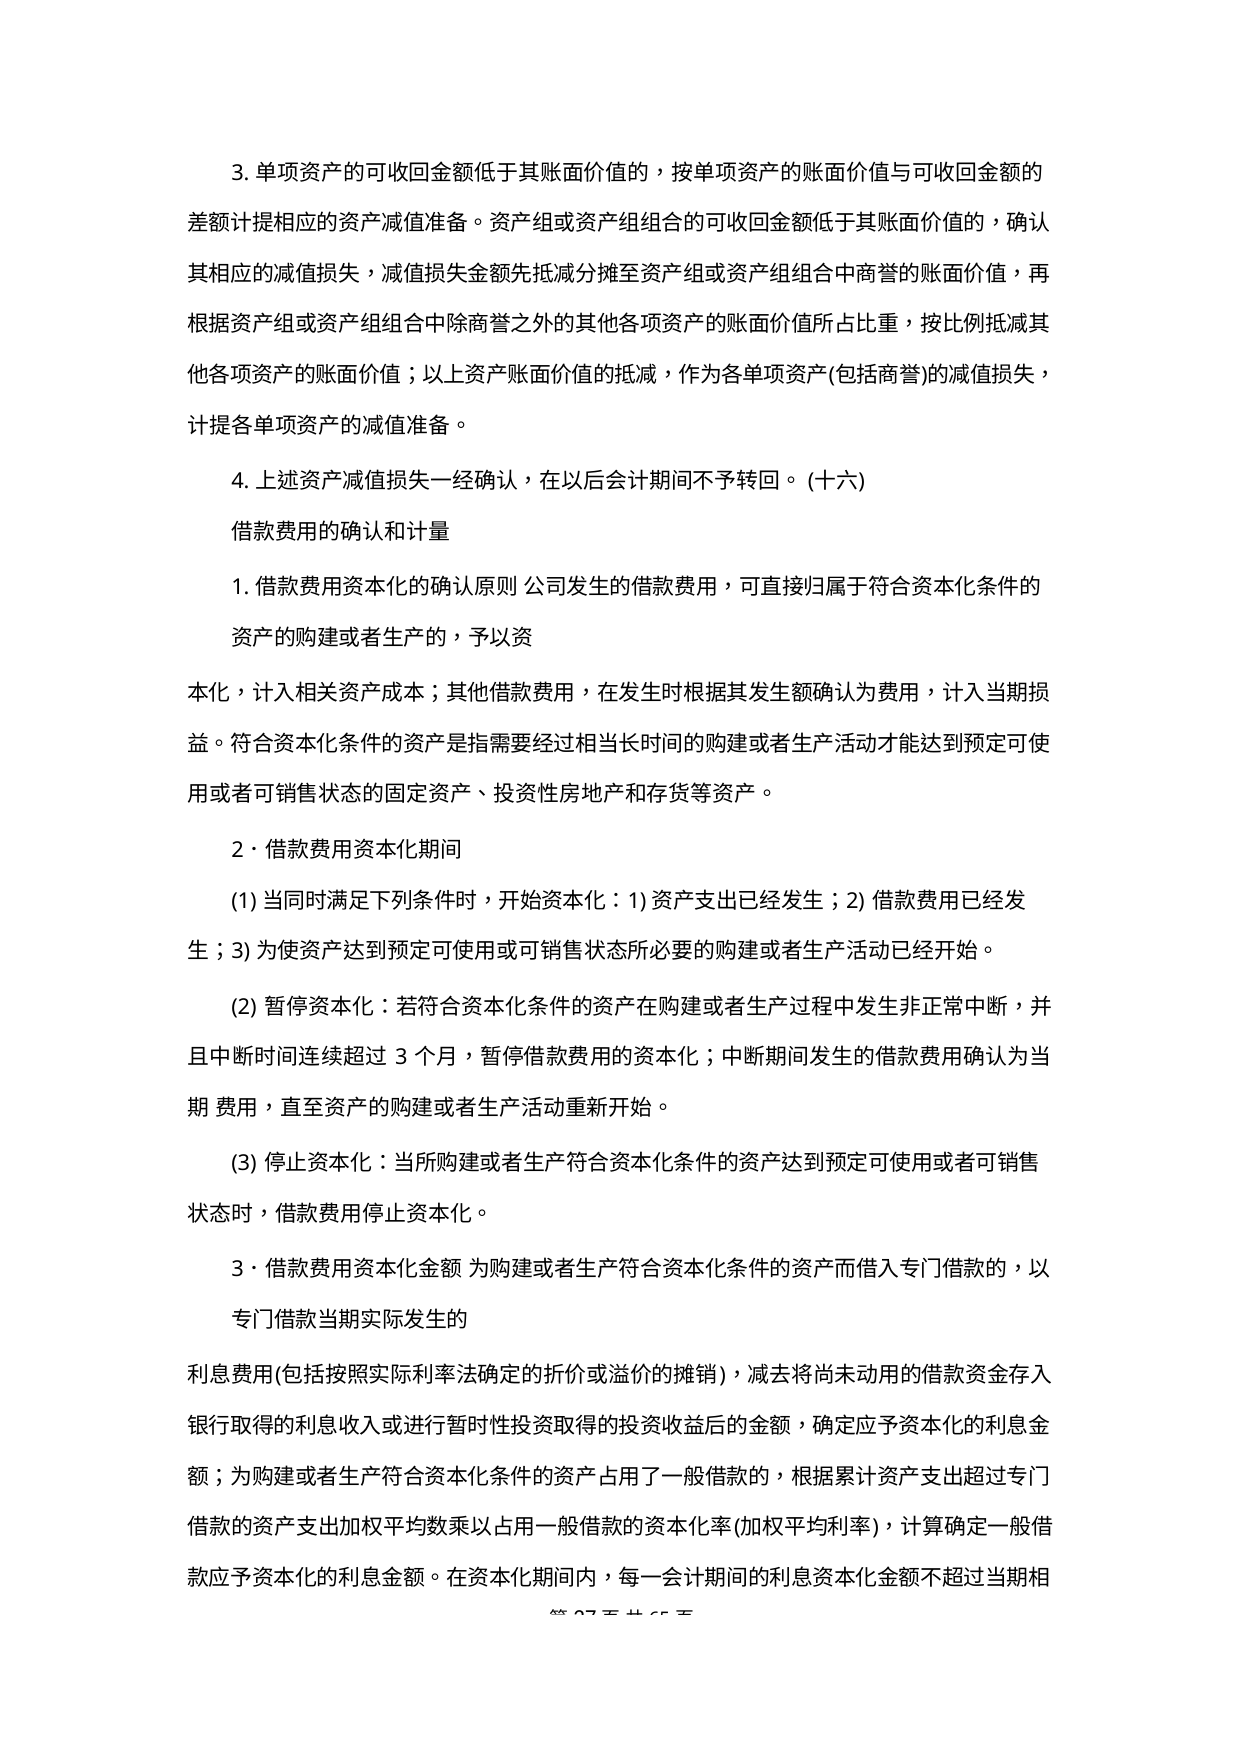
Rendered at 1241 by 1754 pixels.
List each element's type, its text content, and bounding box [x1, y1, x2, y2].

text (2) 暂停资本化：若符合资本化条件的资产在购建或者生产过程中发生非正常中断，并 且中断时间连续超过 3 个月，暂停借款费用的资本化；中断期间发生的借款费用确认为当期 费用，直至资产的购建或者生产活动重新开始。 [187, 991, 1054, 1122]
text (1) 当同时满足下列条件时，开始资本化：1) 资产支出已经发生；2) 借款费用已经发 生；3) 为使资产达到预定可使用或可销售状态所必要的购建或者生产活动已经开始。 [187, 884, 1056, 965]
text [187, 1359, 1054, 1592]
text 3. 单项资产的可收回金额低于其账面价值的，按单项资产的账面价值与可收回金额的 差额计提相应的资产减值准备。资产组或资产组组合的可收回金额低于其账面价值的，确认 其相应的减值损失，减值损失金额先抵减分摊至资产组或资产组组合中商誉的账面价值，再 根据资产组或资产组组合中除商誉之外的其他各项资产的账面价值所占比重，按比例抵减其 他各项资产的账面价值；以上资产账面价值的抵减，作为各单项资产(包括商誉)的减值损失， 计提各单项资产的减值准备。 [187, 157, 1065, 439]
text (3) 停止资本化：当所购建或者生产符合资本化条件的资产达到预定可使用或者可销售 状态时，借款费用停止资本化。 [187, 1147, 1055, 1228]
text 1. 借款费用资本化的确认原则 公司发生的借款费用，可直接归属于符合资本化条件的资产的购建或者生产的，予以资 [231, 571, 1057, 652]
text 4. 上述资产减值损失一经确认，在以后会计期间不予转回。 (十六) 借款费用的确认和计量 [231, 465, 875, 546]
text 2．借款费用资本化期间 [231, 834, 1057, 864]
text 本化，计入相关资产成本；其他借款费用，在发生时根据其发生额确认为费用，计入当期损 益。符合资本化条件的资产是指需要经过相当长时间的购建或者生产活动才能达到预定可使 用或者可销售状态的固定资产、投资性房地产和存货等资产。 [187, 677, 1054, 808]
text 3．借款费用资本化金额 为购建或者生产符合资本化条件的资产而借入专门借款的，以专门借款当期实际发生的 [231, 1253, 1057, 1334]
